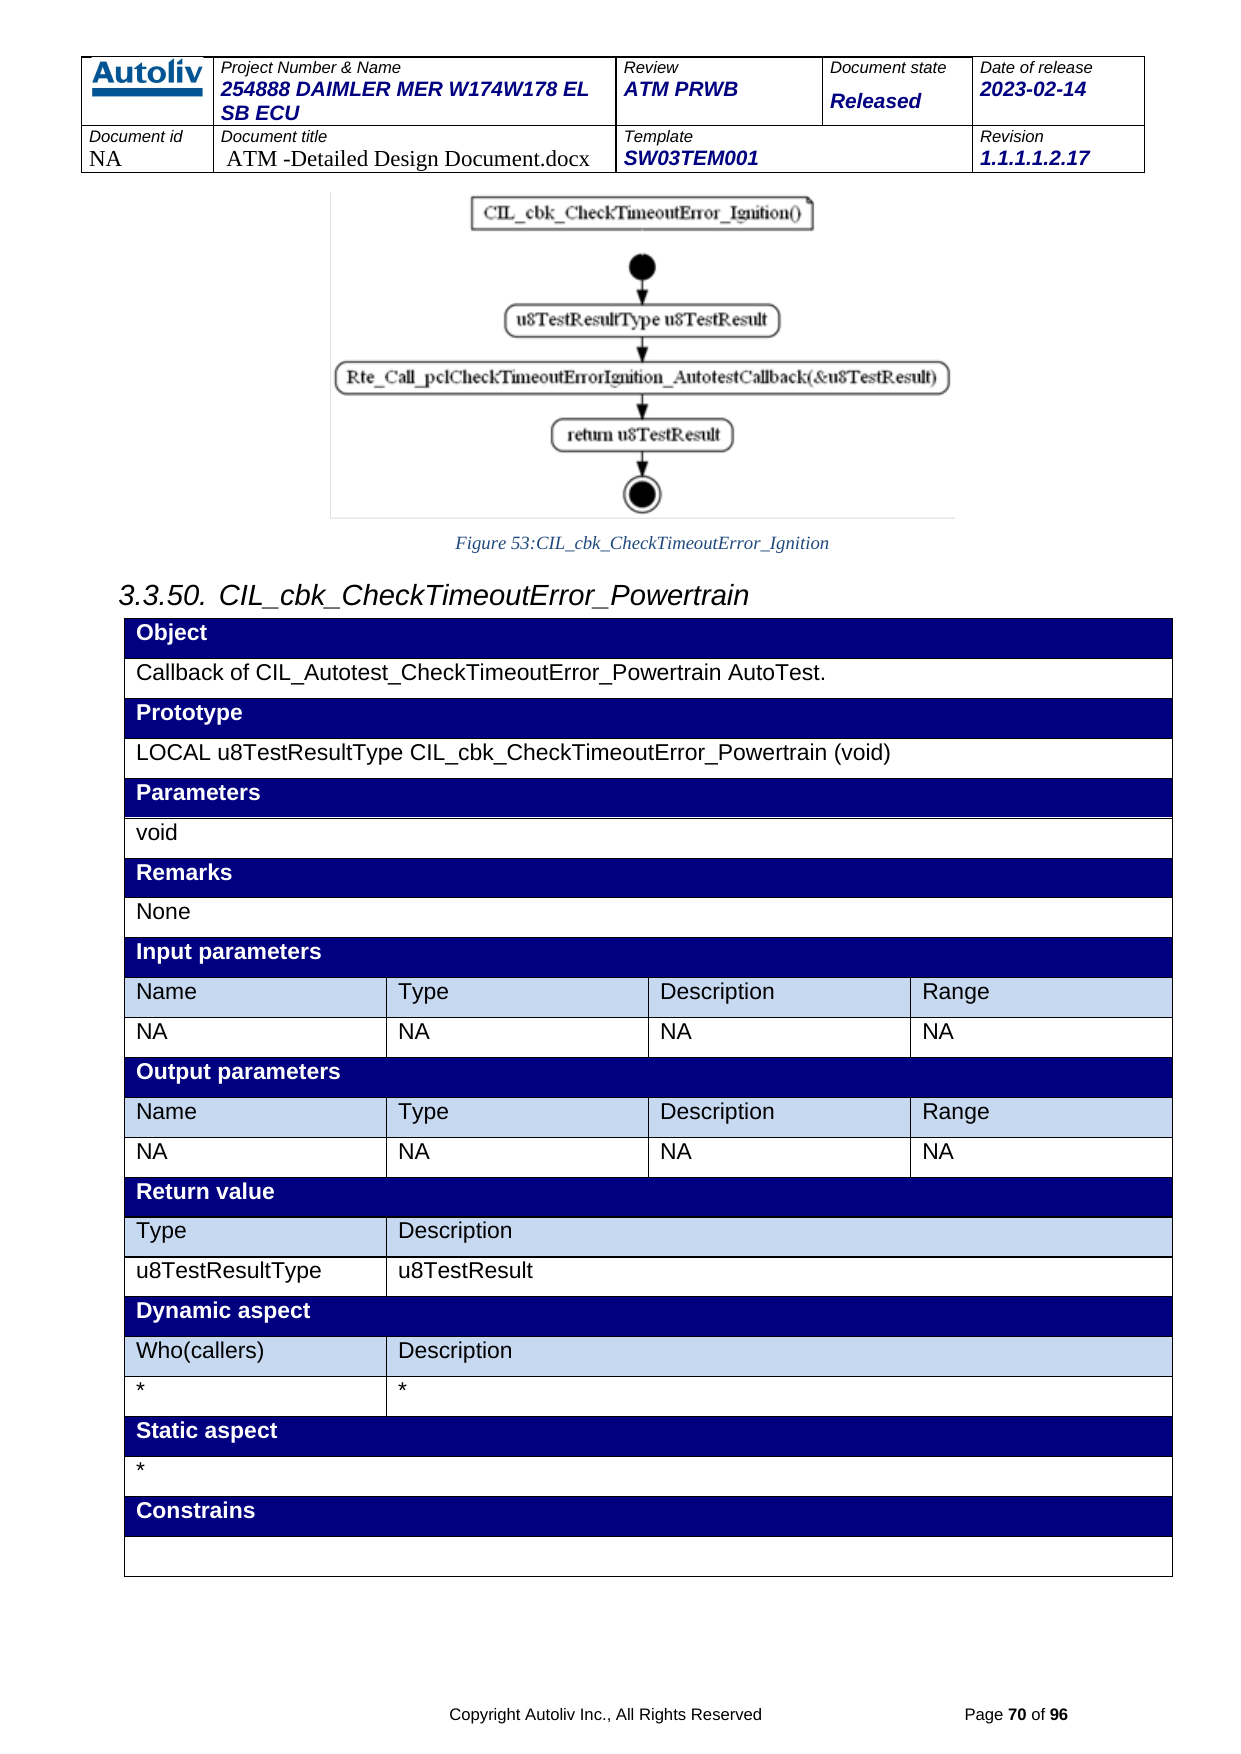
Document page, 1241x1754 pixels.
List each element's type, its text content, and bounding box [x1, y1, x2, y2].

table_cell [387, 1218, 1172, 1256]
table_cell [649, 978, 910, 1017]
subtitle CIL_cbk_CheckTimeoutError_Powertrain [118, 578, 1166, 612]
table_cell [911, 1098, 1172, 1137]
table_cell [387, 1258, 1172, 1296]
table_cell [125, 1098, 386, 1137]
picture [330, 192, 955, 520]
picture [91, 57, 204, 98]
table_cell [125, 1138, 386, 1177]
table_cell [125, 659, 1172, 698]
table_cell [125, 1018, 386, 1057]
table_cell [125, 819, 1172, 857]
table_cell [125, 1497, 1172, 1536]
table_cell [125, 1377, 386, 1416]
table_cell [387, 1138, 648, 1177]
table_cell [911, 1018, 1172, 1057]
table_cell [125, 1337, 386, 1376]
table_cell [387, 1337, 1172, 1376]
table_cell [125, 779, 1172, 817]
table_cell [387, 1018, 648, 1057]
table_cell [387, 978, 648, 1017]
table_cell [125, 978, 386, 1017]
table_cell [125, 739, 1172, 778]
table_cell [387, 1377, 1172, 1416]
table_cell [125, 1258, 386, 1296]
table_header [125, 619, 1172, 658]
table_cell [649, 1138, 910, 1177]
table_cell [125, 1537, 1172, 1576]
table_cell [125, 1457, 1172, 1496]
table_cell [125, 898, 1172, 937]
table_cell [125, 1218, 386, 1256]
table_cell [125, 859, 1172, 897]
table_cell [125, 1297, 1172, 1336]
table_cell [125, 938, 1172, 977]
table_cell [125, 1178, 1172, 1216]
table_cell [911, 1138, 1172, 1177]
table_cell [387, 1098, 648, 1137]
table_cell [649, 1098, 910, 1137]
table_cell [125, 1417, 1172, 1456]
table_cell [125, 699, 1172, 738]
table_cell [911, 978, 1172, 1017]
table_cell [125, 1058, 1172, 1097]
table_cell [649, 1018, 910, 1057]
